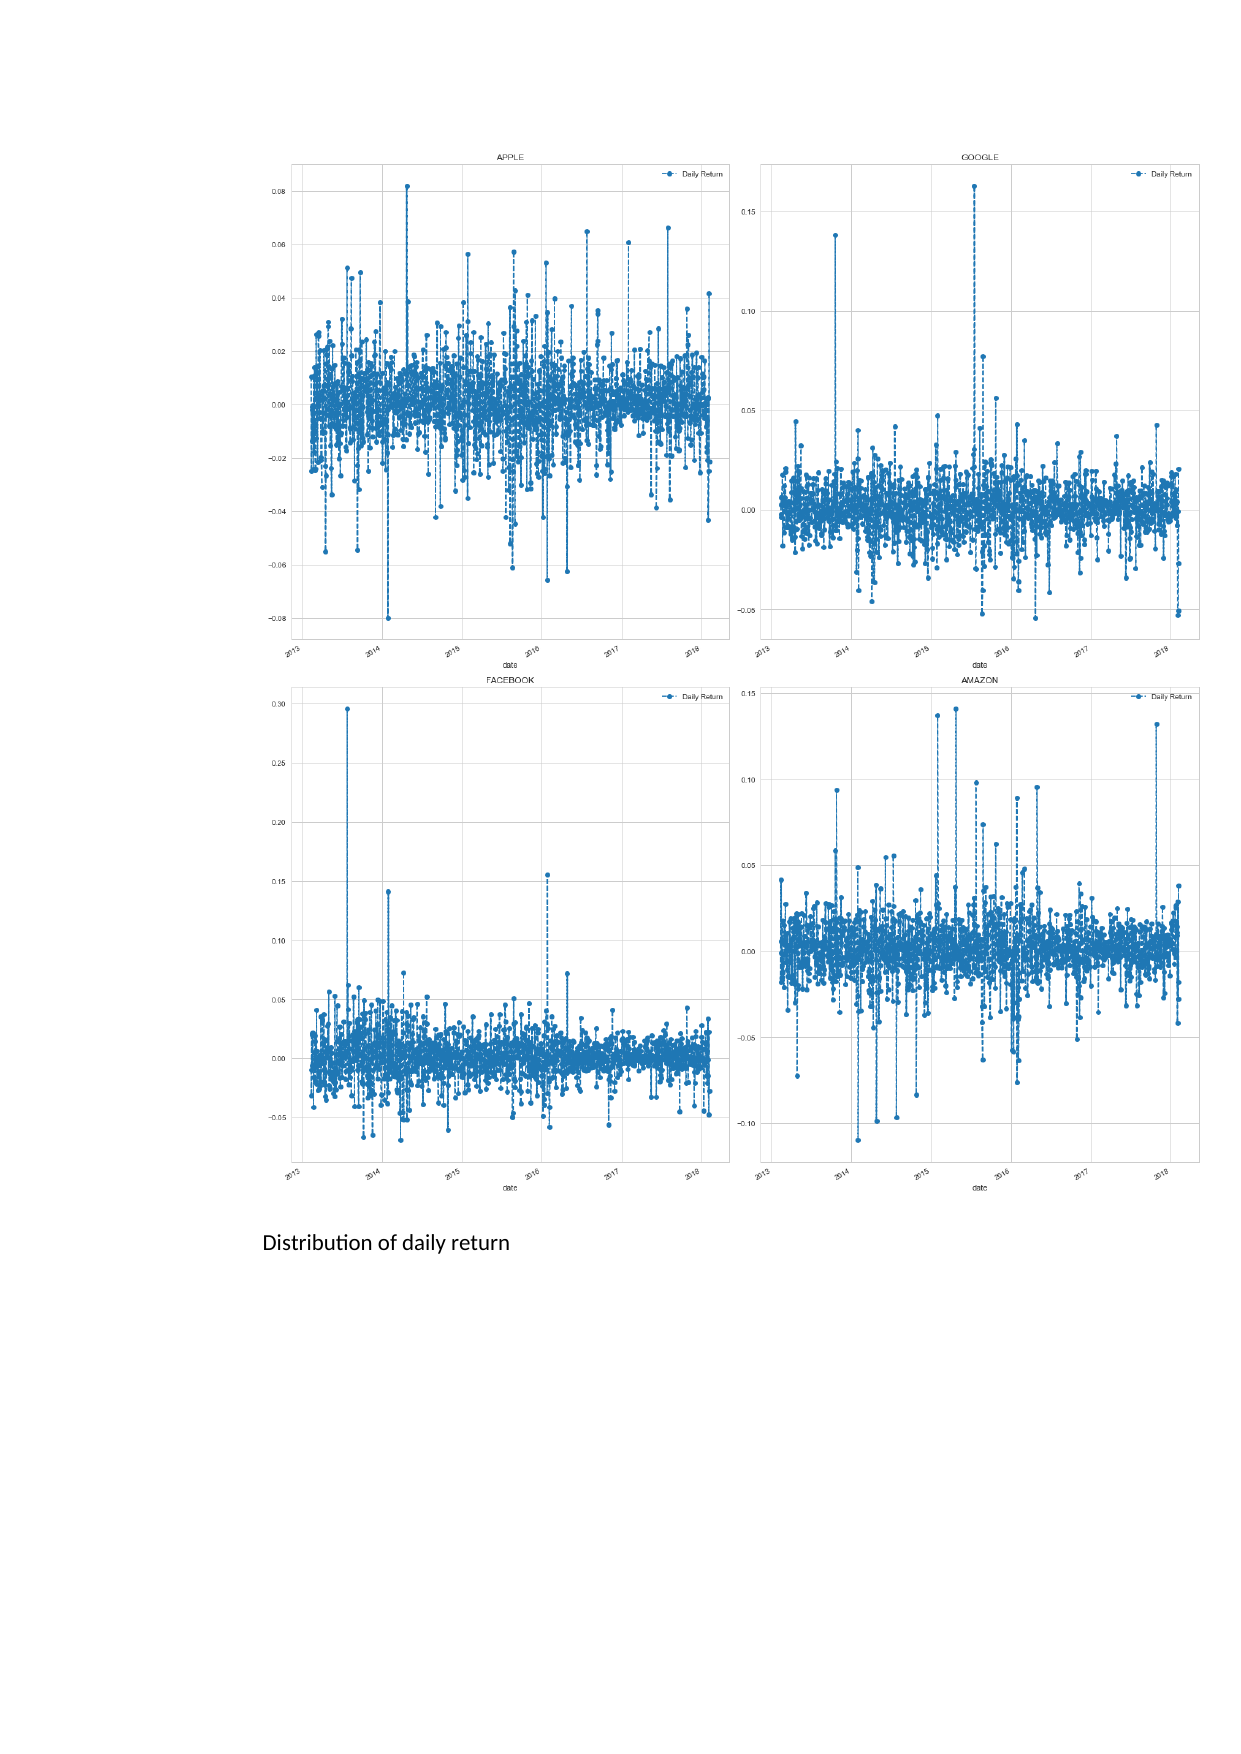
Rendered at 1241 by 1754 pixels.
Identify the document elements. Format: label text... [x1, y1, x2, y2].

list Distribution of daily return [262, 1228, 1090, 1256]
picture [262, 150, 1203, 1196]
